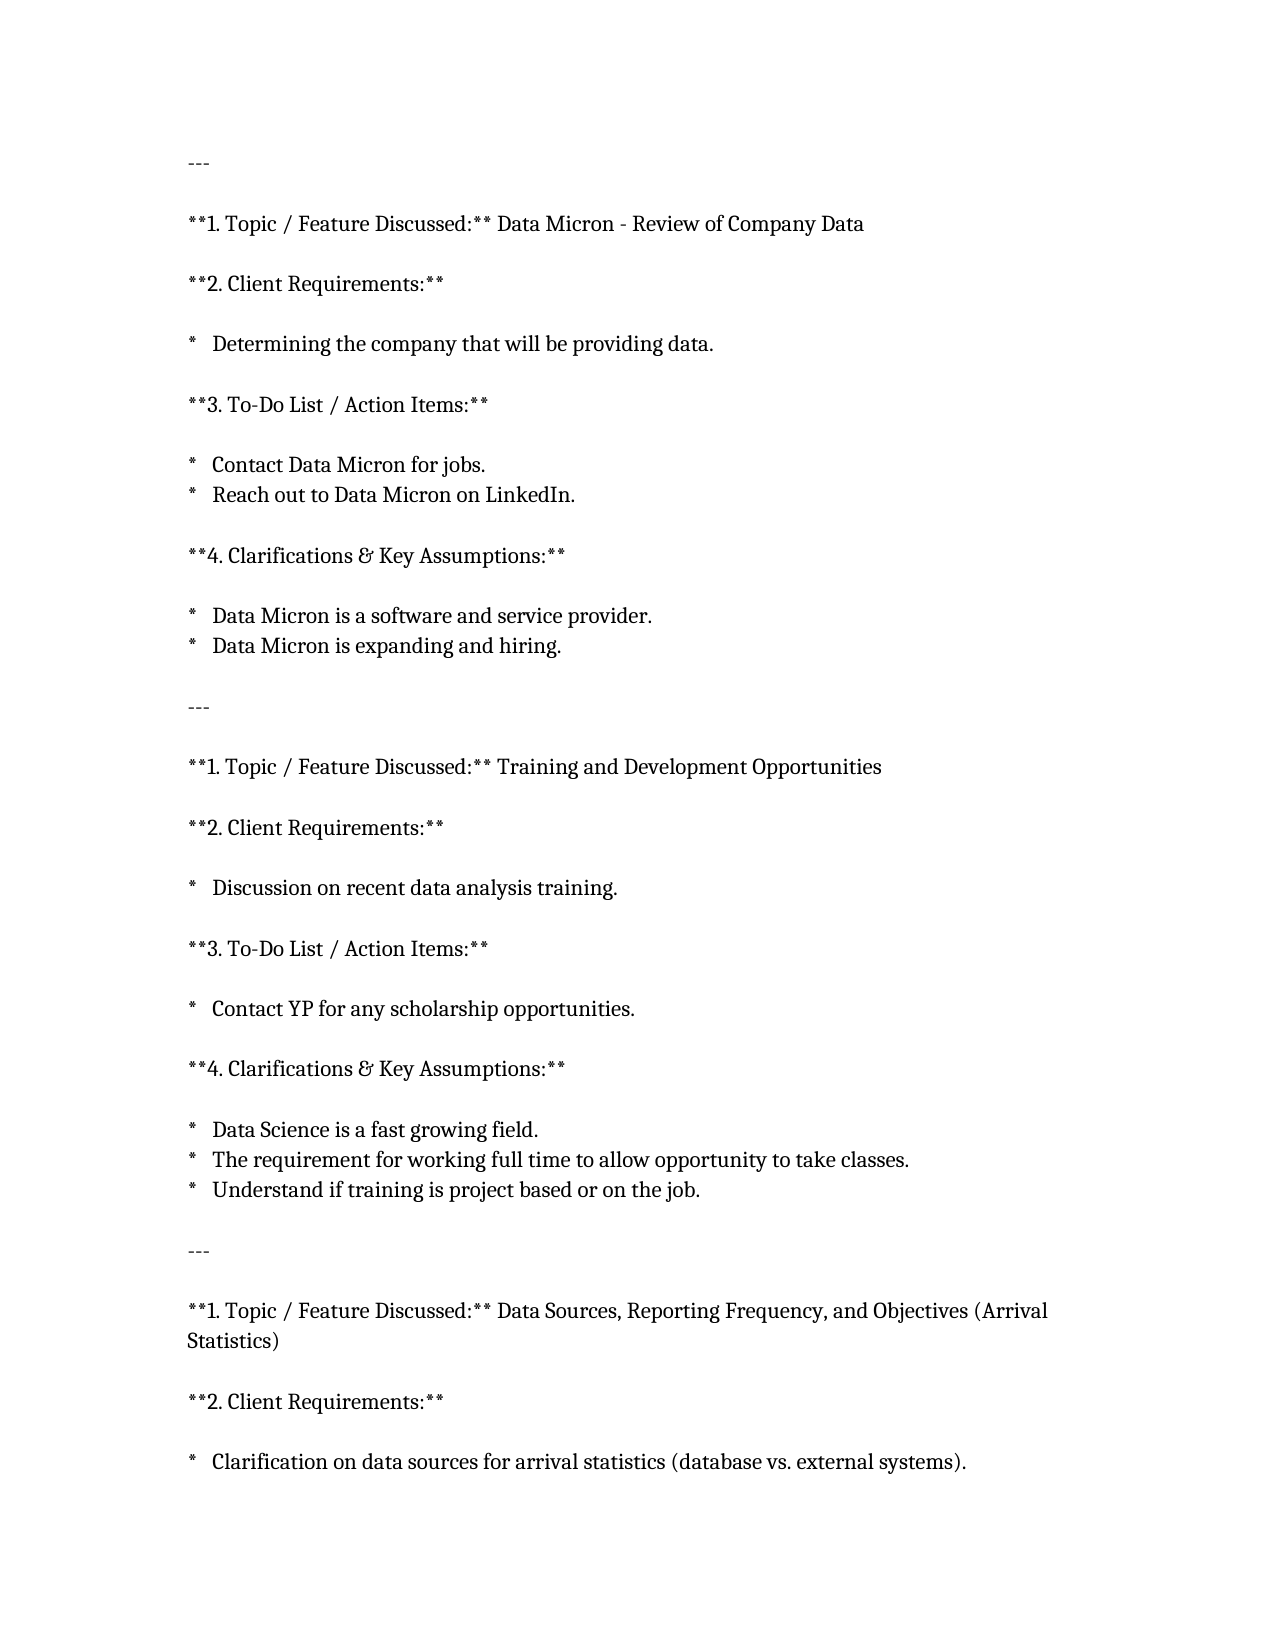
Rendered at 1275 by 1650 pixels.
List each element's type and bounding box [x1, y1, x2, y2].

text [187, 150, 1087, 1475]
